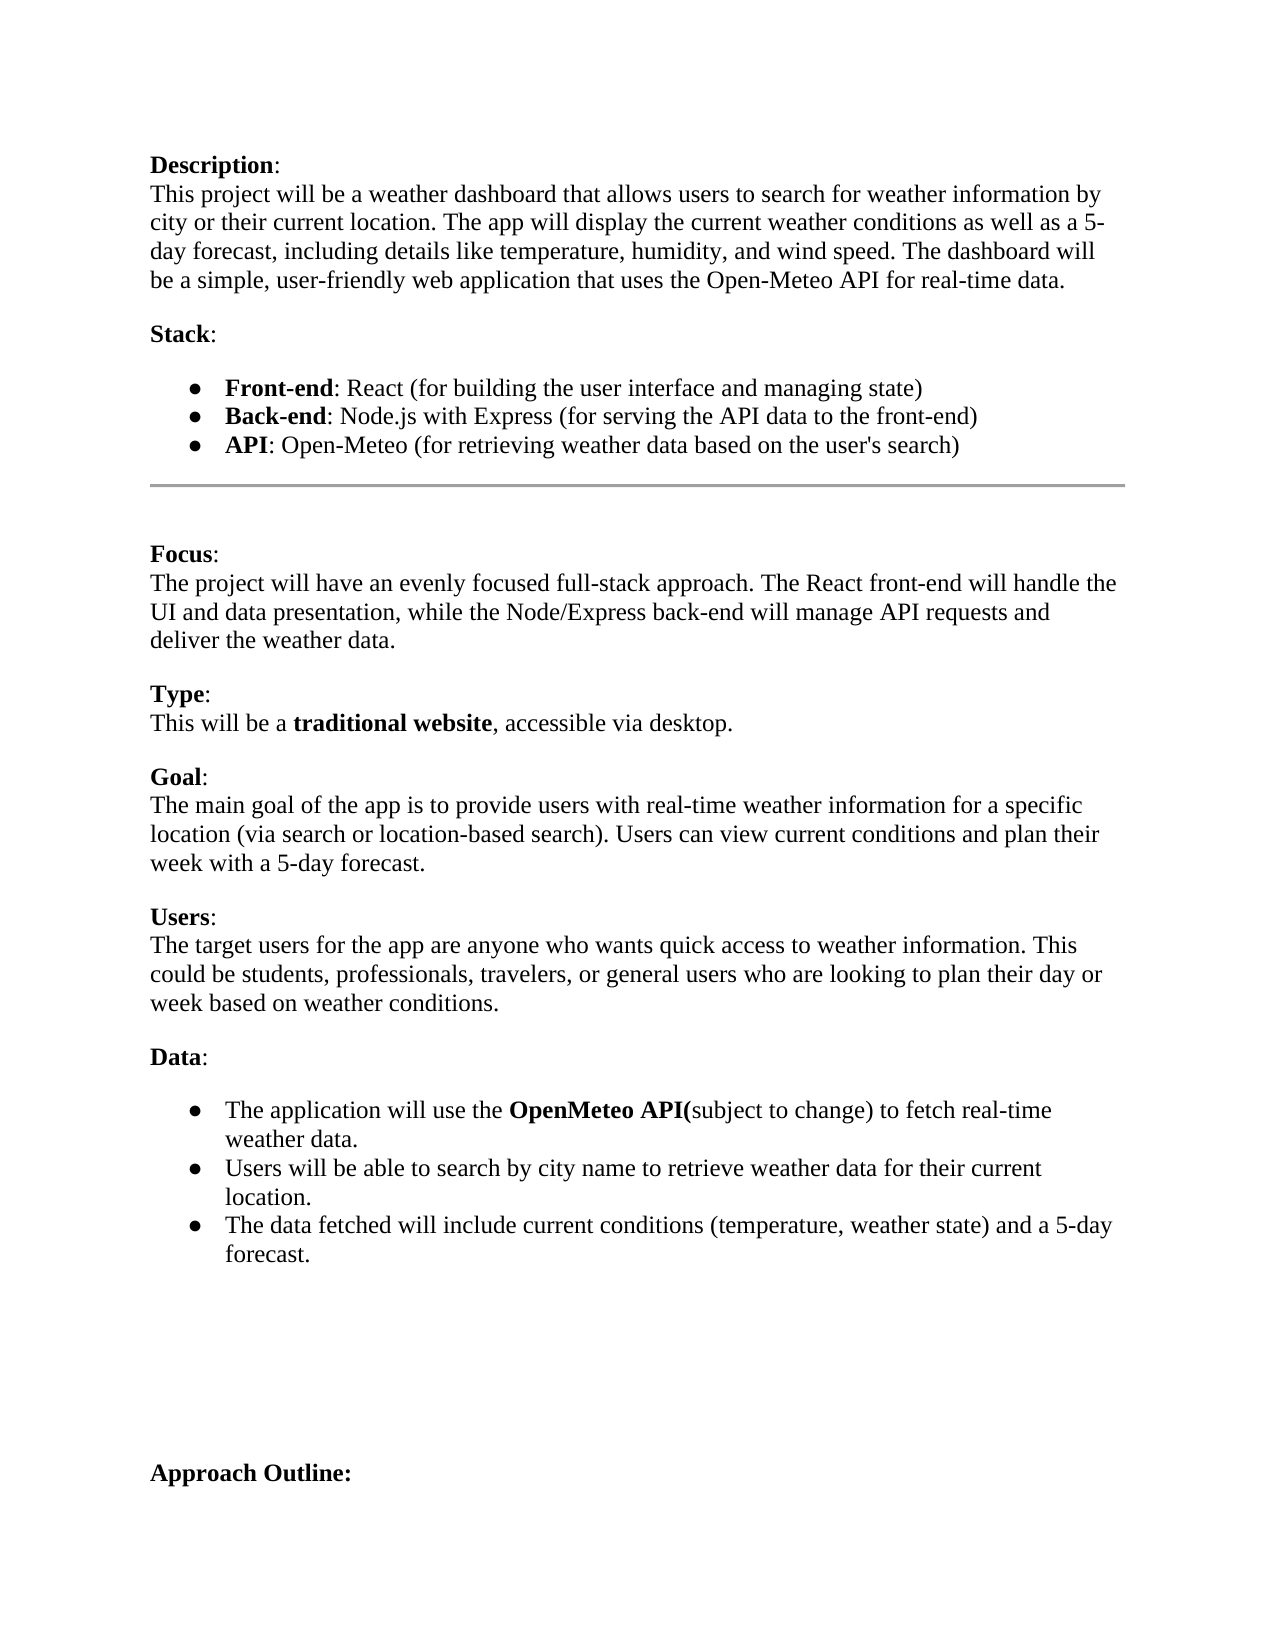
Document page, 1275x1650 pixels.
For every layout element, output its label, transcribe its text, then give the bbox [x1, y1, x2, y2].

text Description: This project will be a weather dashboard that allows users to search for weather information by city or their current location. The app will display the current weather conditions as well as a 5-day forecast, including details like temperature, humidity, and wind speed. The dashboard will be a simple, user-friendly web application that uses the Open-Meteo API for real-time data. [150, 150, 1125, 294]
list The application will use the OpenMeteo API(subject to change) to fetch real-time weather data. [187, 1096, 1125, 1153]
list API: Open-Meteo (for retrieving weather data based on the user's search) [187, 430, 1125, 459]
text Type: This will be a traditional website, accessible via desktop. [150, 679, 1125, 737]
text Focus: The project will have an evenly focused full-stack approach. The React front-end will handle the UI and data presentation, while the Node/Express back-end will manage API requests and deliver the weather data. [150, 539, 1125, 654]
text Data: [150, 1042, 1125, 1071]
subtitle Approach Outline: [150, 1458, 1125, 1487]
text Users: The target users for the app are anyone who wants quick access to weather information. This could be students, professionals, travelers, or general users who are looking to plan their day or week based on weather conditions. [150, 902, 1125, 1017]
list Back-end: Node.js with Express (for serving the API data to the front-end) [187, 401, 1125, 430]
text Stack: [150, 319, 1125, 347]
list The data fetched will include current conditions (temperature, weather state) and a 5-day forecast. [187, 1211, 1125, 1268]
text Goal: The main goal of the app is to provide users with real-time weather information for a specific location (via search or location-based search). Users can view current conditions and plan their week with a 5-day forecast. [150, 762, 1125, 877]
list Front-end: React (for building the user interface and managing state) [187, 372, 1125, 401]
list Users will be able to search by city name to retrieve weather data for their current location. [187, 1153, 1125, 1211]
